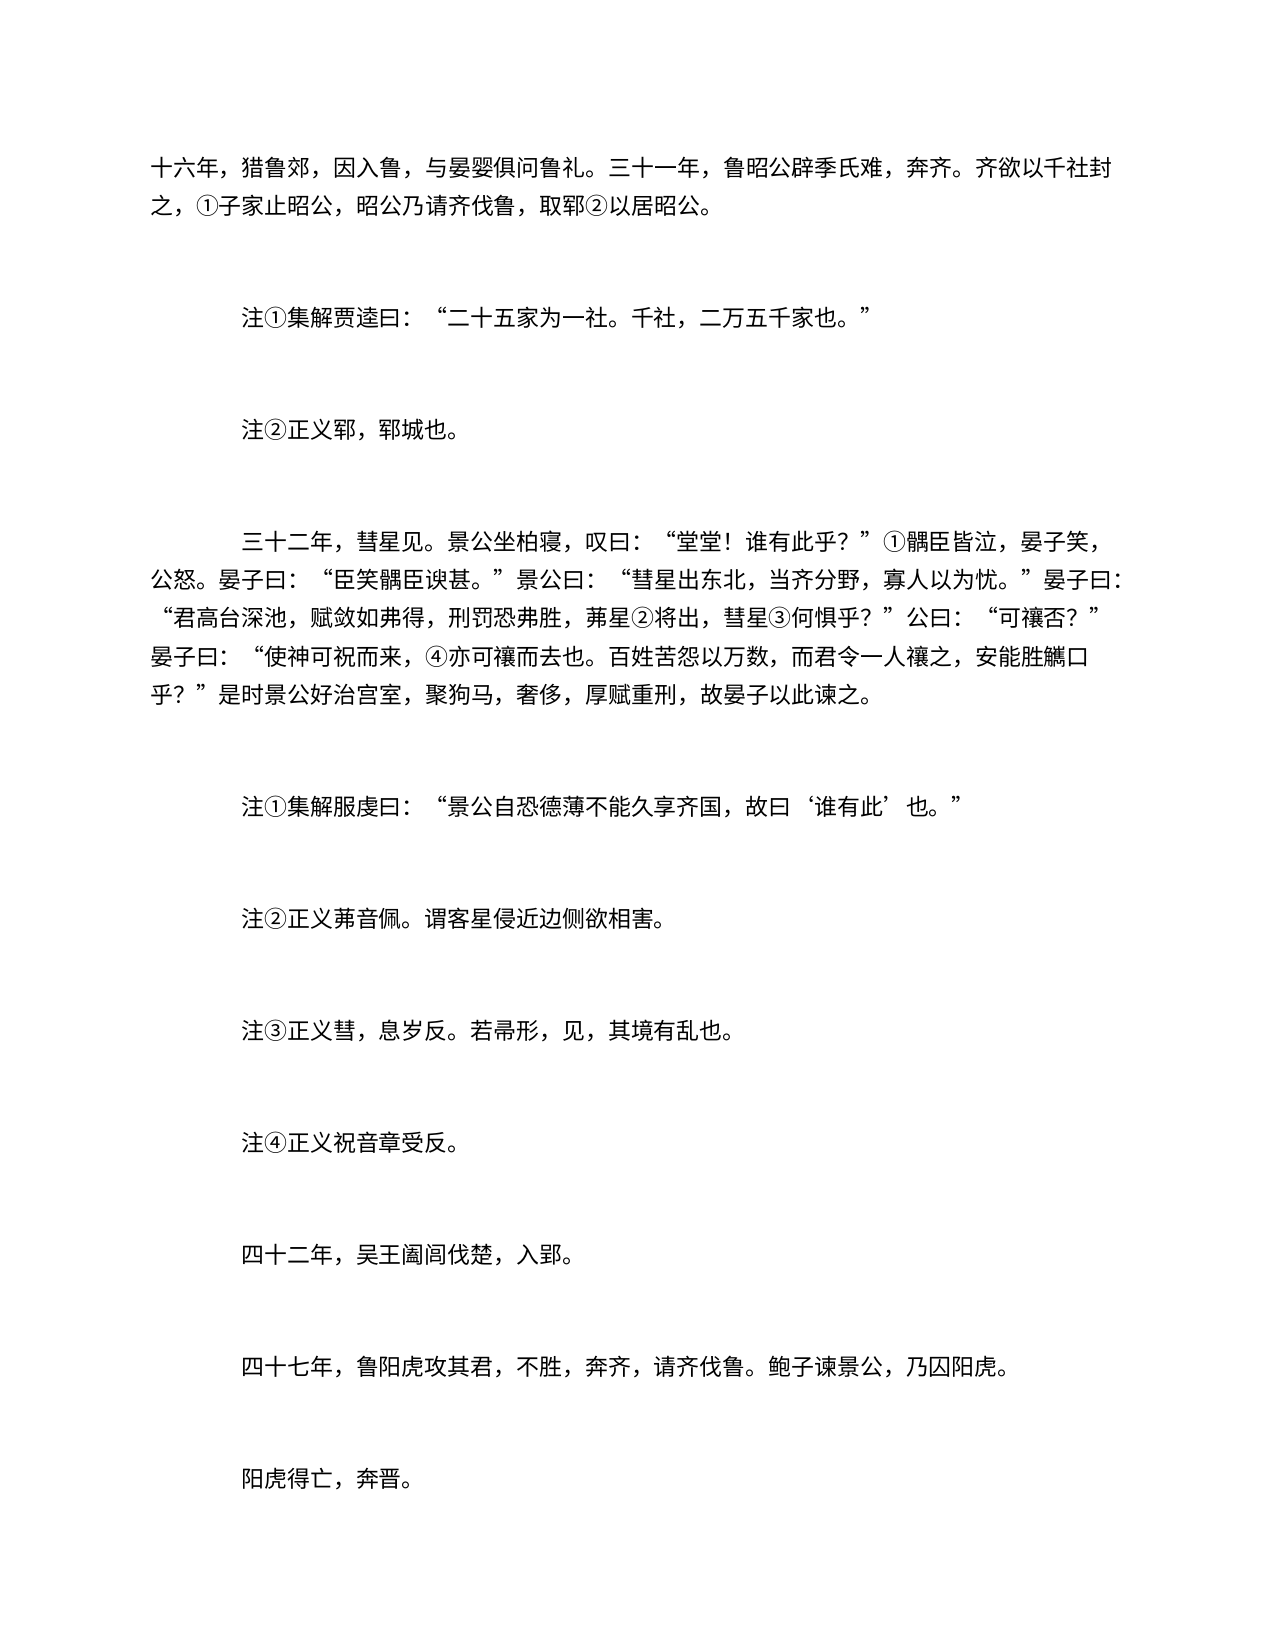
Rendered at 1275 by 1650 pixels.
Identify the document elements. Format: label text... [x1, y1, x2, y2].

text 注④正义祝音章受反。 [150, 1124, 1125, 1158]
text 注①集解服虔曰：“景公自恐德薄不能久享齐国，故曰‘谁有此’也。” [150, 788, 1125, 822]
text 阳虎得亡，奔晋。 [150, 1460, 1125, 1494]
text 四十二年，吴王阖闾伐楚，入郢。 [150, 1236, 1125, 1270]
text 注②正义郓，郓城也。 [150, 412, 1125, 445]
text 注②正义茀音佩。谓客星侵近边侧欲相害。 [150, 901, 1125, 934]
text 四十七年，鲁阳虎攻其君，不胜，奔齐，请齐伐鲁。鲍子谏景公，乃囚阳虎。 [150, 1348, 1125, 1382]
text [150, 150, 1125, 221]
text 注③正义彗，息岁反。若帚形，见，其境有乱也。 [150, 1012, 1125, 1046]
text 注①集解贾逵曰：“二十五家为一社。千社，二万五千家也。” [150, 300, 1125, 333]
text 三十二年，彗星见。景公坐柏寝，叹曰：“堂堂！谁有此乎？”①髃臣皆泣，晏子笑，公怒。晏子曰：“臣笑髃臣谀甚。”景公曰：“彗星出东北，当齐分野，寡人以为忧。”晏子曰：“君高台深池，赋敛如弗得，刑罚恐弗胜，茀星②将出，彗星③何惧乎？”公曰：“可禳否？”晏子曰：“使神可祝而来，④亦可禳而去也。百姓苦怨以万数，而君令一人禳之，安能胜觽口乎？”是时景公好治宫室，聚狗马，奢侈，厚赋重刑，故晏子以此谏之。 [150, 524, 1125, 710]
